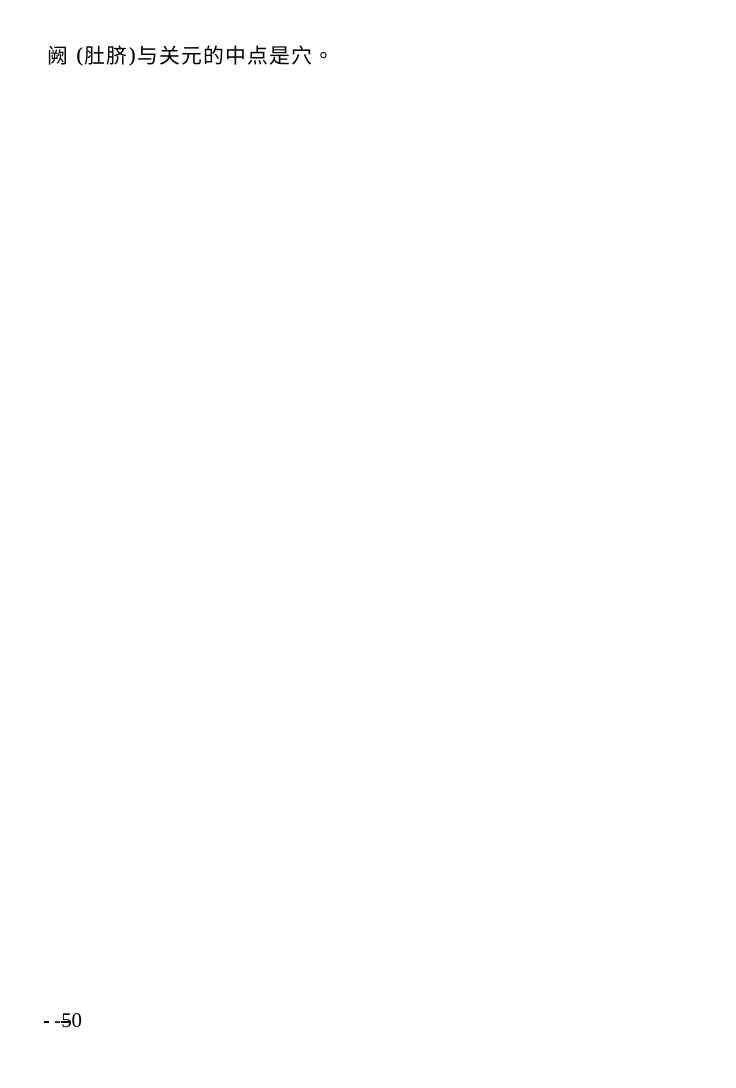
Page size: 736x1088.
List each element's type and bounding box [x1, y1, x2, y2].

text [47, 42, 631, 70]
